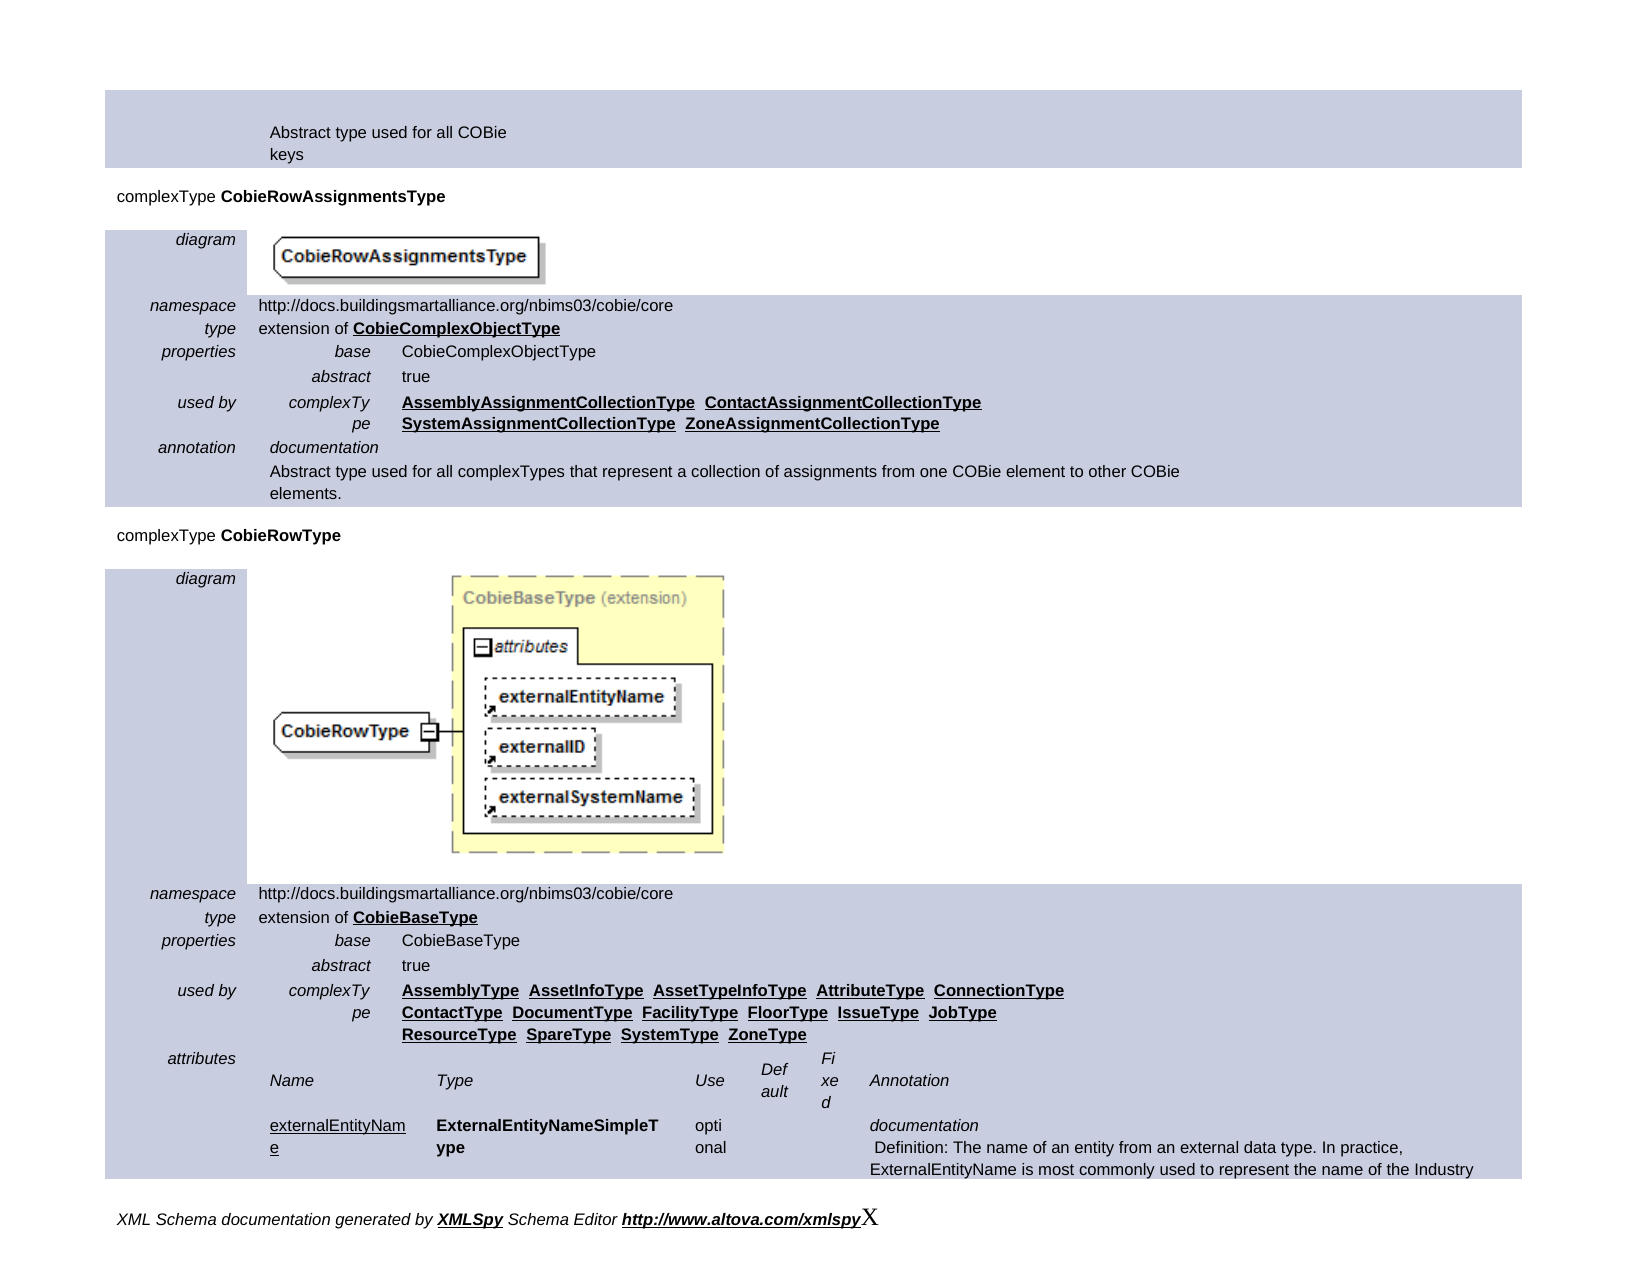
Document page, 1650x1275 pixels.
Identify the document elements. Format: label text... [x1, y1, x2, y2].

picture [258, 568, 751, 880]
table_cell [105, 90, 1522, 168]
text complexType CobieRowType [117, 526, 1533, 545]
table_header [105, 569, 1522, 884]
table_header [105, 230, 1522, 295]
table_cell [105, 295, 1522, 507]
text complexType CobieRowAssignmentsType [117, 187, 1533, 206]
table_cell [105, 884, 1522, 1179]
picture [258, 230, 560, 291]
